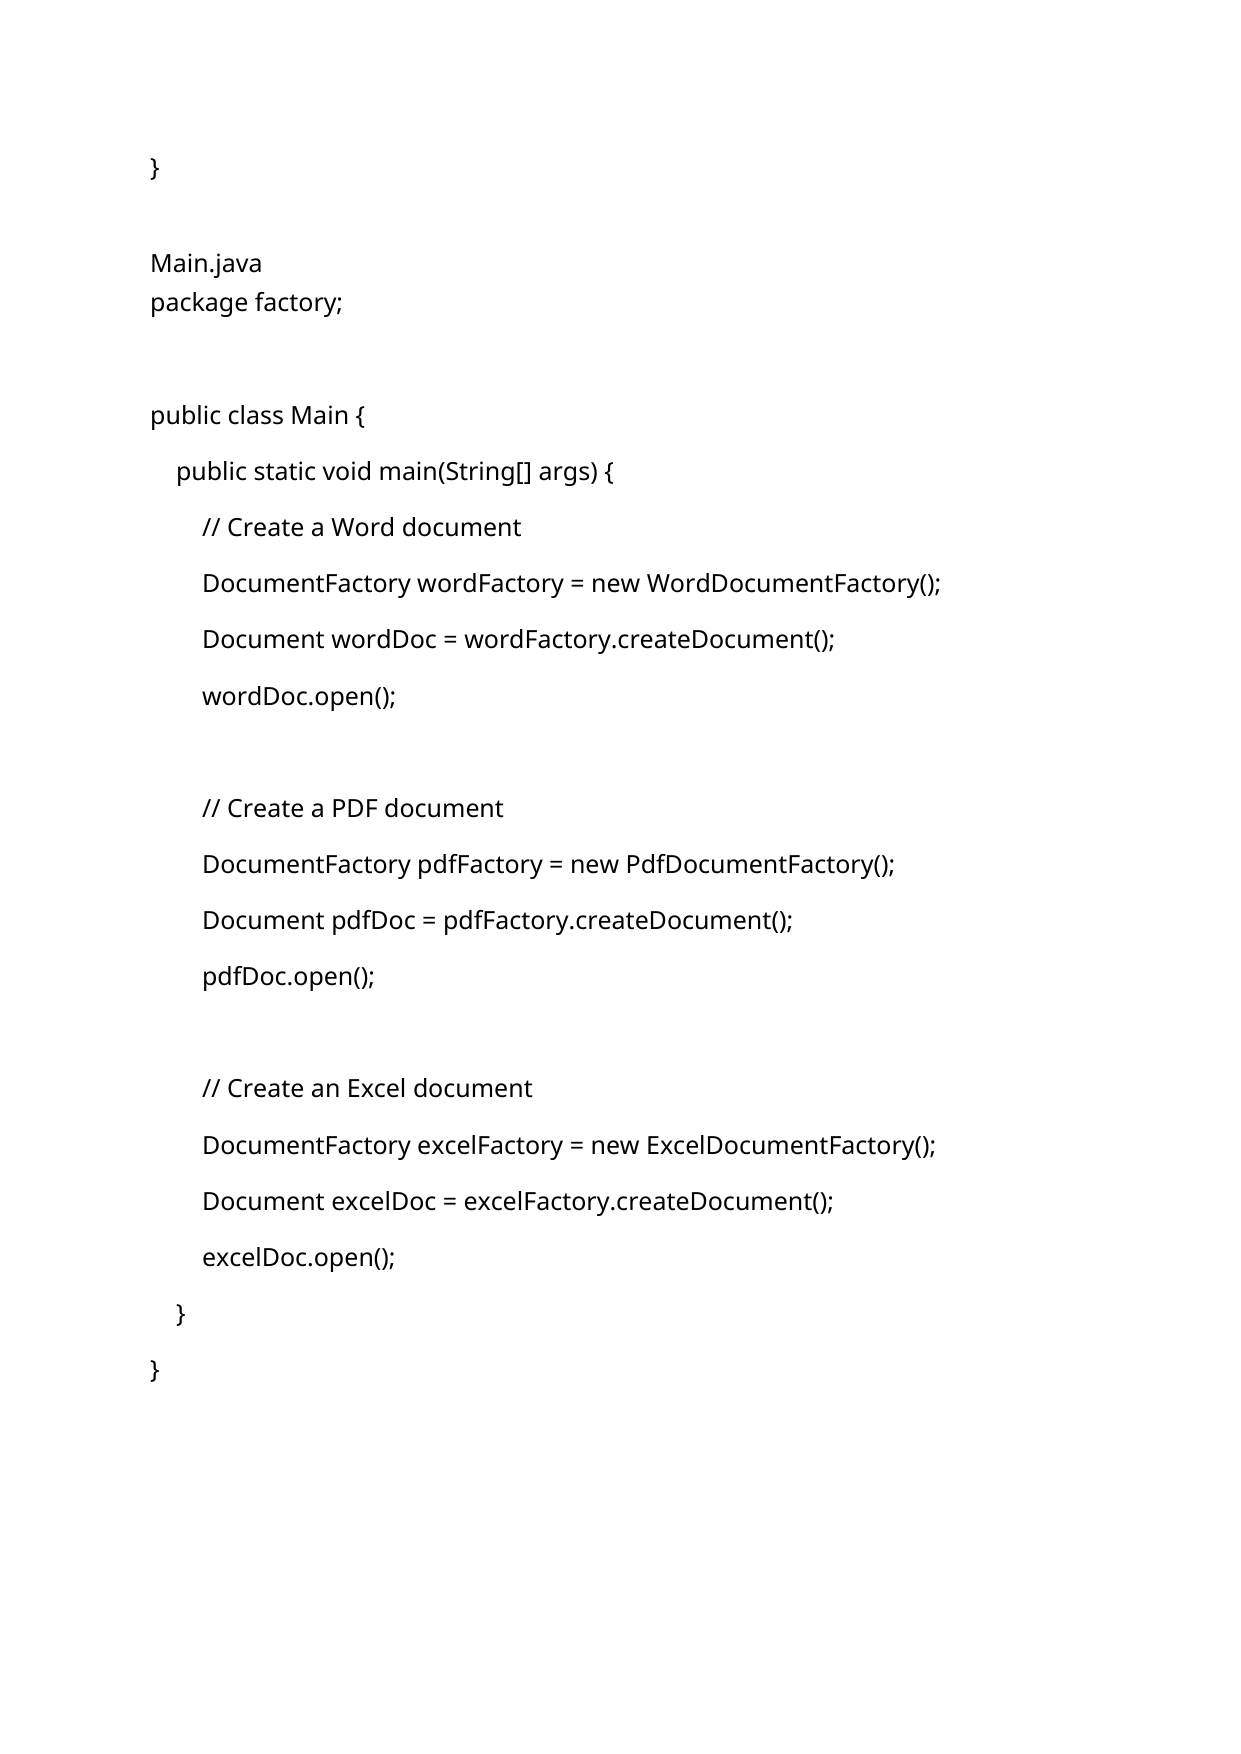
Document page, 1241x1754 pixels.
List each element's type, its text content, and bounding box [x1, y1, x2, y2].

text } [150, 1296, 1090, 1330]
text DocumentFactory excelFactory = new ExcelDocumentFactory(); [150, 1127, 1090, 1161]
text excelDoc.open(); [150, 1239, 1090, 1274]
text } [150, 150, 1090, 184]
text // Create a PDF document [150, 790, 1090, 824]
text Document excelDoc = excelFactory.createDocument(); [150, 1183, 1090, 1217]
text // Create an Excel document [150, 1071, 1090, 1105]
text Document pdfDoc = pdfFactory.createDocument(); [150, 903, 1090, 937]
text } [150, 1352, 1090, 1386]
text public static void main(String[] args) { [150, 453, 1090, 488]
text pdfDoc.open(); [150, 959, 1090, 993]
text DocumentFactory wordFactory = new WordDocumentFactory(); [150, 566, 1090, 600]
text Document wordDoc = wordFactory.createDocument(); [150, 622, 1090, 656]
text Main.java package factory; [150, 206, 1090, 319]
text // Create a Word document [150, 510, 1090, 544]
text DocumentFactory pdfFactory = new PdfDocumentFactory(); [150, 847, 1090, 881]
text public class Main { [150, 397, 1090, 431]
text wordDoc.open(); [150, 678, 1090, 712]
